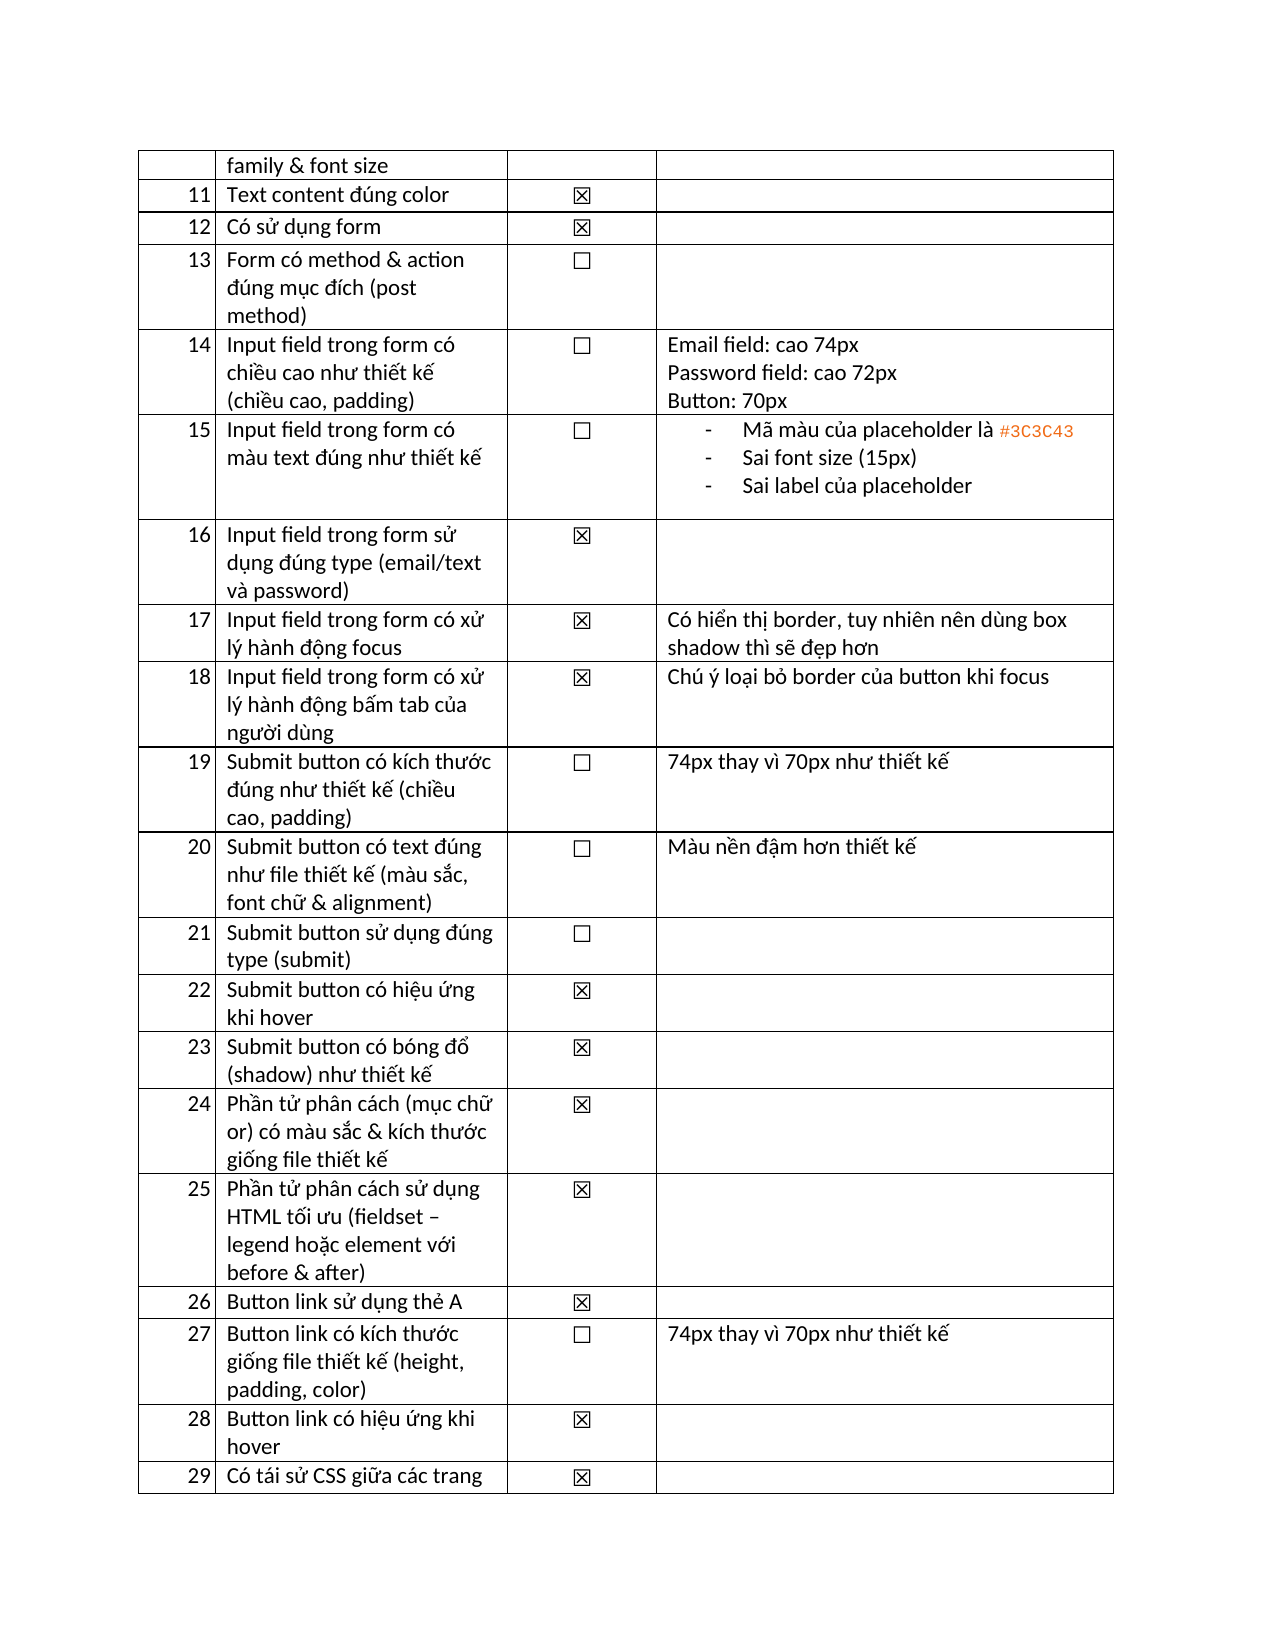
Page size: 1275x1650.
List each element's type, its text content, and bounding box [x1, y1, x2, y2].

table_cell [657, 180, 1113, 211]
table_cell Input field trong form sử dụng đúng type (email/text và password) [216, 520, 507, 604]
table_cell [657, 151, 1113, 179]
table_cell Có sử dụng form [216, 213, 507, 244]
table_cell [139, 520, 215, 604]
table_cell [139, 1405, 215, 1461]
table_cell [657, 520, 1113, 604]
table_cell [139, 213, 215, 244]
table_cell [657, 1405, 1113, 1461]
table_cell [216, 1462, 507, 1493]
table_cell [657, 213, 1113, 244]
table_cell Submit button có kích thước đúng như thiết kế (chiều cao, padding) [216, 748, 507, 831]
table_cell Input field trong form có xử lý hành động bấm tab của người dùng [216, 662, 507, 746]
table_cell Input field trong form có xử lý hành động focus [216, 605, 507, 661]
table_cell [139, 1089, 215, 1173]
table_cell [657, 1462, 1113, 1493]
table_cell [657, 918, 1113, 974]
table_cell Text content đúng color [216, 180, 507, 211]
table_cell Màu nền đậm hơn thiết kế [657, 833, 1113, 917]
table_cell Button link có kích thước giống file thiết kế (height, padding, color) [216, 1319, 507, 1403]
table_cell Phần tử phân cách sử dụng HTML tối ưu (fieldset – legend hoặc element với before & after) [216, 1174, 507, 1286]
table_cell Input field trong form có màu text đúng như thiết kế [216, 415, 507, 519]
table_cell Form có method & action đúng mục đích (post method) [216, 245, 507, 329]
table_cell Submit button sử dụng đúng type (submit) [216, 918, 507, 974]
table_cell Submit button có bóng đổ (shadow) như thiết kế [216, 1032, 507, 1088]
table_cell Button link có hiệu ứng khi hover [216, 1405, 507, 1461]
table_cell [657, 1287, 1113, 1318]
table_cell [139, 662, 215, 746]
table_cell 74px thay vì 70px như thiết kế [657, 1319, 1113, 1403]
table_cell 74px thay vì 70px như thiết kế [657, 748, 1113, 831]
table_cell [139, 330, 215, 414]
table_cell [139, 415, 215, 519]
table_cell Có hiển thị border, tuy nhiên nên dùng box shadow thì sẽ đẹp hơn [657, 605, 1113, 661]
table_cell [139, 918, 215, 974]
table_cell [139, 1319, 215, 1403]
table_cell [139, 245, 215, 329]
table_cell [139, 1462, 215, 1493]
table_cell Email field: cao 74px Password field: cao 72px Button: 70px [657, 330, 1113, 414]
table_cell [139, 1287, 215, 1318]
table_cell [657, 1174, 1113, 1286]
table_cell Submit button có hiệu ứng khi hover [216, 975, 507, 1031]
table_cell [216, 151, 507, 179]
table_cell [139, 151, 215, 179]
table_cell [139, 180, 215, 211]
table_cell Phần tử phân cách (mục chữ or) có màu sắc & kích thước giống file thiết kế [216, 1089, 507, 1173]
table_cell [139, 975, 215, 1031]
table_cell Submit button có text đúng như file thiết kế (màu sắc, font chữ & alignment) [216, 833, 507, 917]
table_cell [139, 1032, 215, 1088]
table_cell [139, 833, 215, 917]
table_cell [139, 1174, 215, 1286]
table_cell [657, 975, 1113, 1031]
table_cell [139, 605, 215, 661]
table_cell [657, 1089, 1113, 1173]
table_cell Mã màu của placeholder là #3C3C43 Sai font size (15px) Sai label của placeholder [657, 415, 1113, 519]
table_cell [657, 1032, 1113, 1088]
table_cell Button link sử dụng thẻ A [216, 1287, 507, 1318]
table_cell [657, 245, 1113, 329]
table_cell Input field trong form có chiều cao như thiết kế (chiều cao, padding) [216, 330, 507, 414]
table_cell [139, 748, 215, 831]
table_cell Chú ý loại bỏ border của button khi focus [657, 662, 1113, 746]
